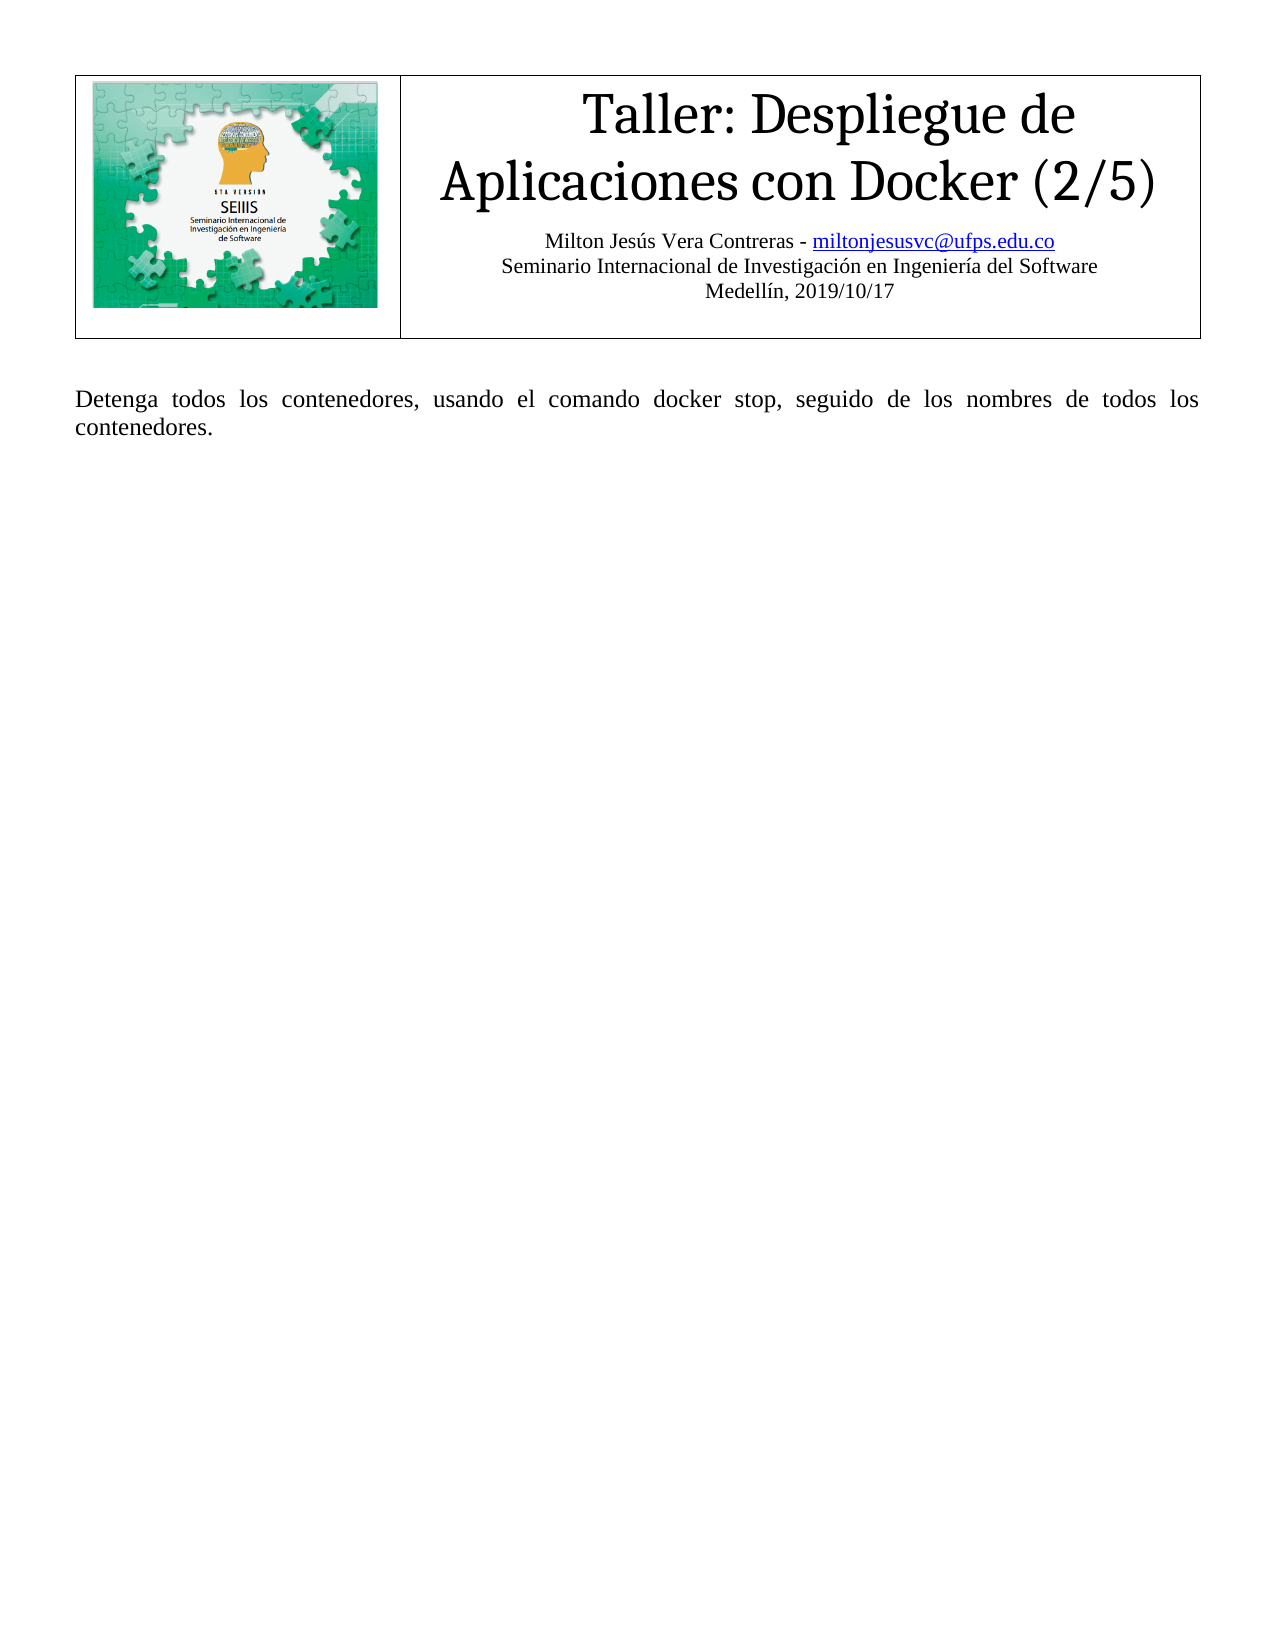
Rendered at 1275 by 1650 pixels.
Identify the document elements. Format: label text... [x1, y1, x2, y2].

text Detenga todos los contenedores, usando el comando docker stop, seguido de los nombres de todos los contenedores. [75, 384, 1200, 441]
picture [92, 81, 378, 308]
